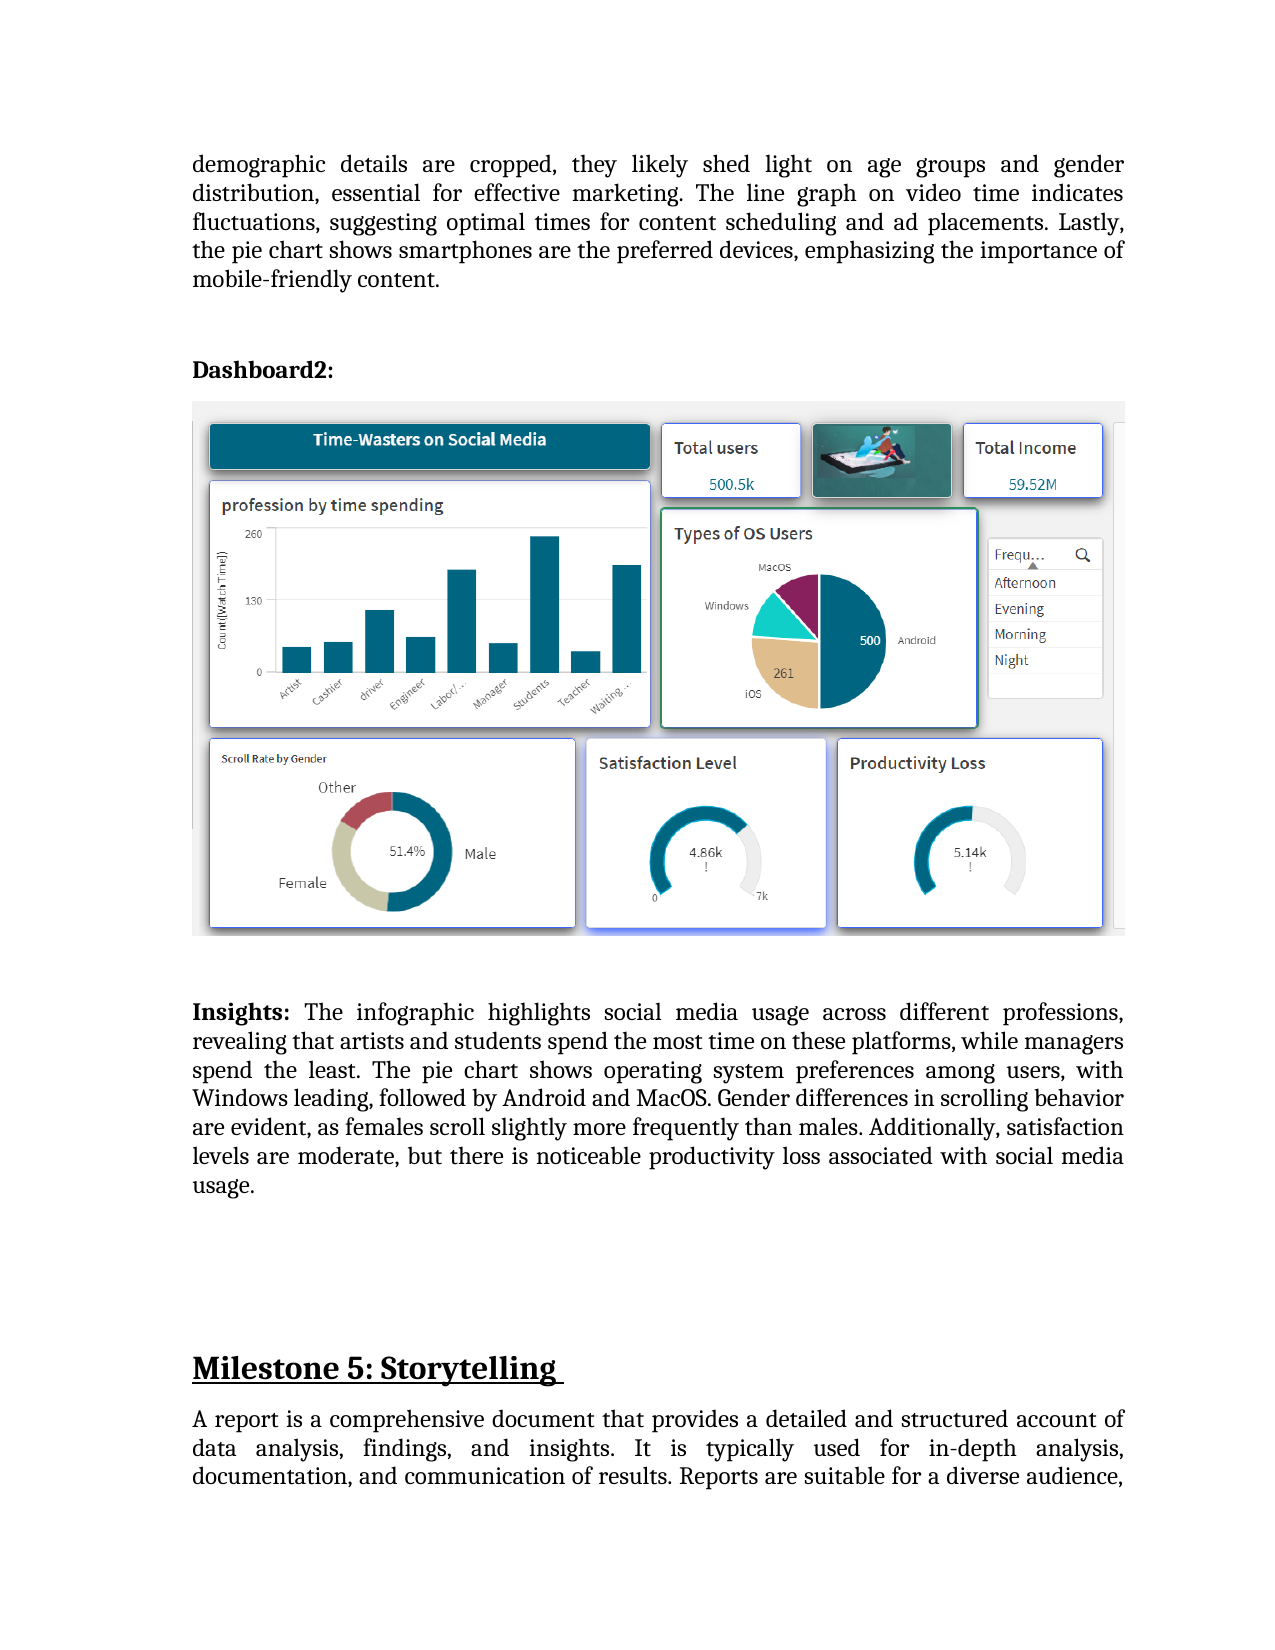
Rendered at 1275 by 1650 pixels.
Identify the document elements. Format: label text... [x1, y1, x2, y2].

text Milestone 5: Storytelling [192, 1350, 1125, 1388]
text Insights: The infographic highlights social media usage across different professions, revealing that artists and students spend the most time on these platforms, while managers spend the least. The pie chart shows operating system preferences among users, with Windows leading, followed by Android and MacOS. Gender differences in scrolling behavior are evident, as females scroll slightly more frequently than males. Additionally, satisfaction levels are moderate, but there is noticeable productivity loss associated with social media usage. [192, 998, 1125, 1199]
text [192, 1405, 1125, 1491]
text Dashboard2: [192, 356, 1125, 384]
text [192, 150, 1125, 294]
picture [192, 401, 1125, 936]
